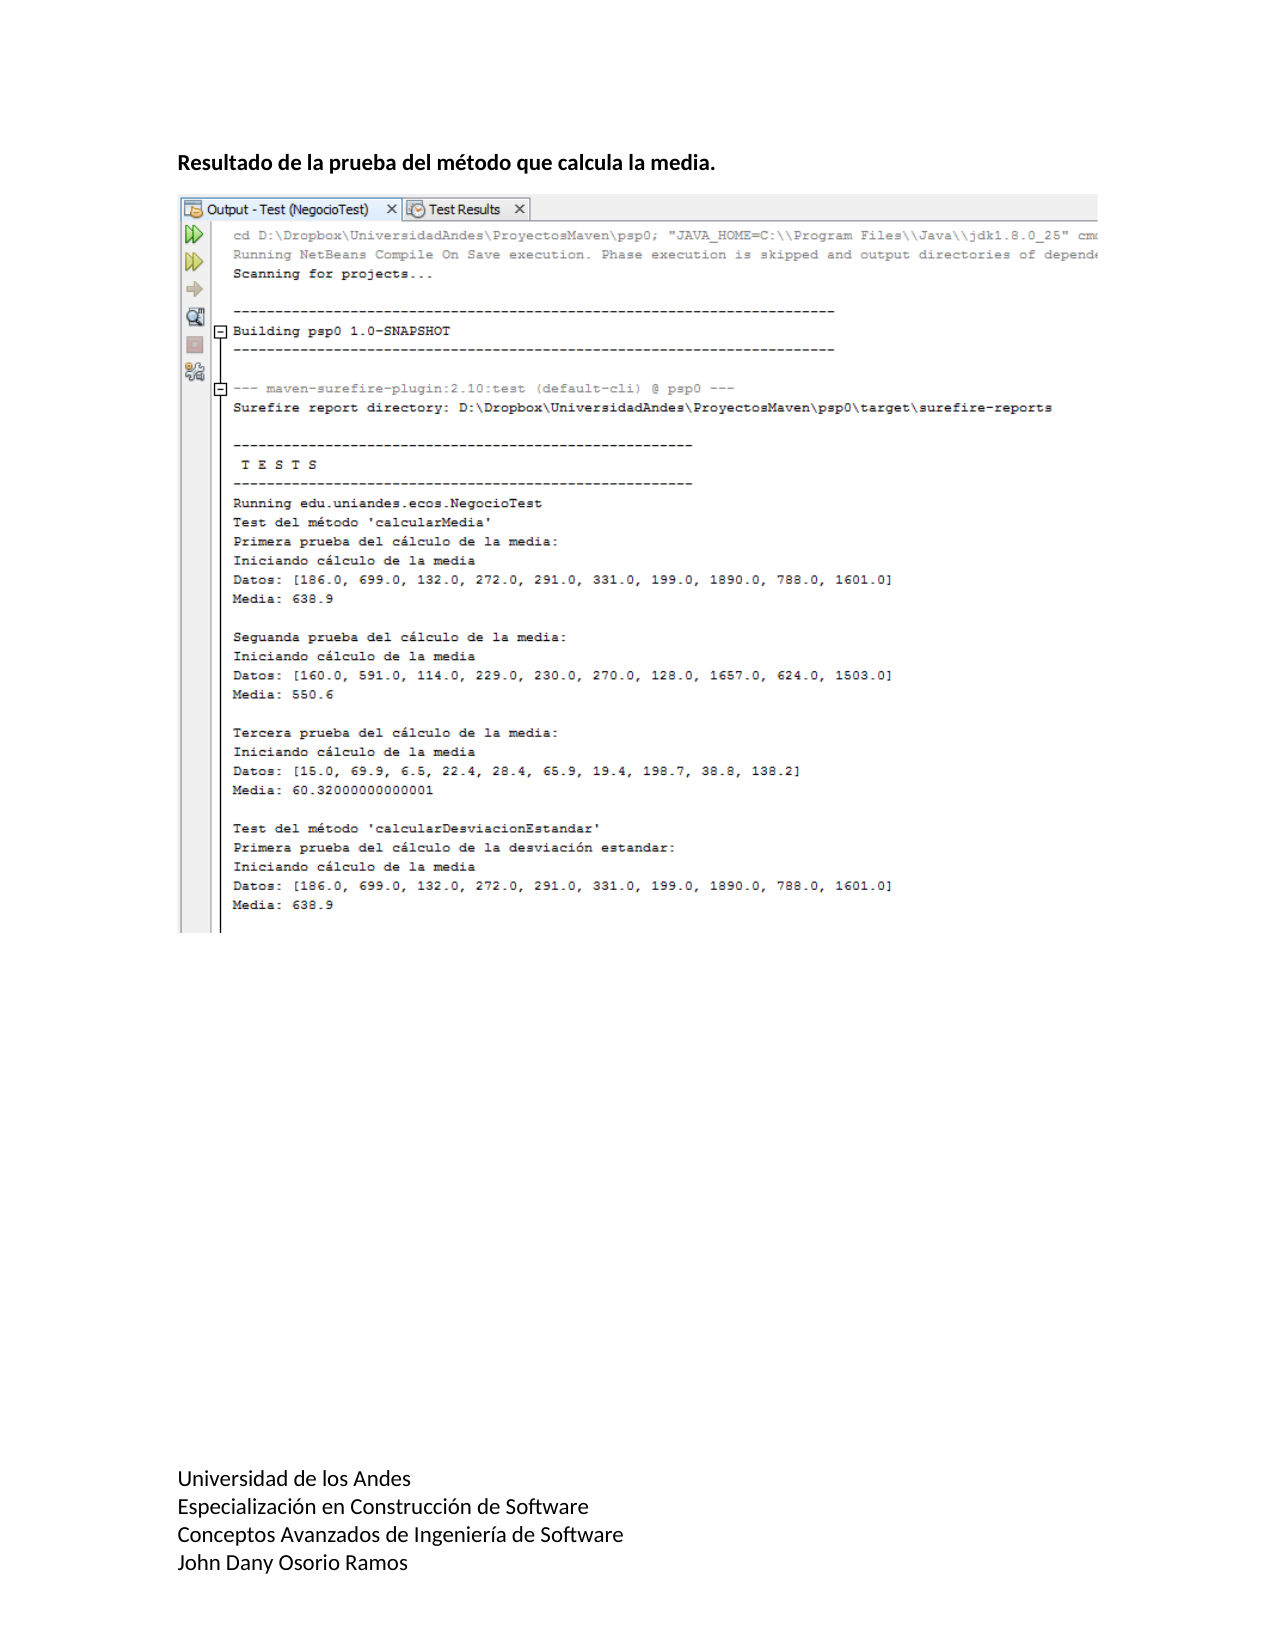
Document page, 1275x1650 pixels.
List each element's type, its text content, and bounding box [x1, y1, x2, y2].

text Resultado de la prueba del método que calcula la media. [177, 148, 1098, 176]
